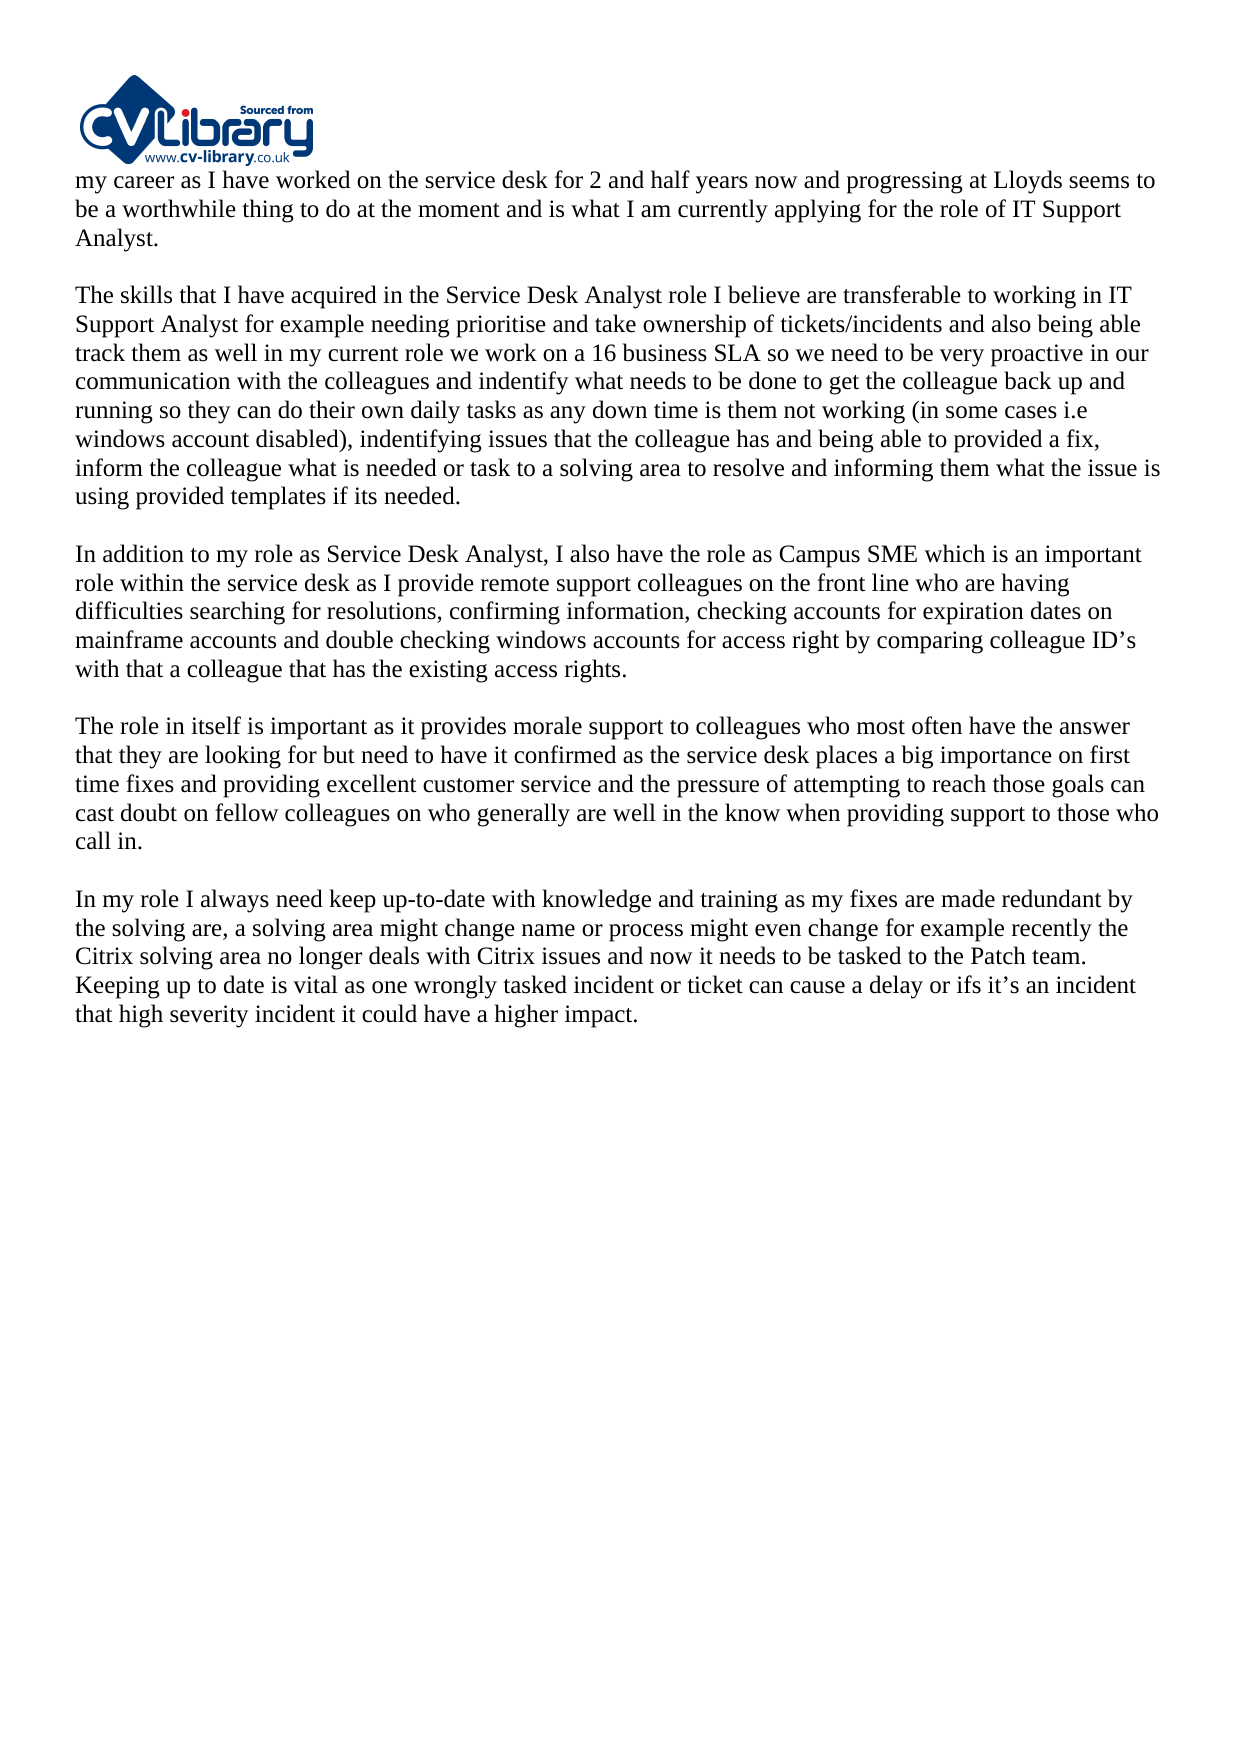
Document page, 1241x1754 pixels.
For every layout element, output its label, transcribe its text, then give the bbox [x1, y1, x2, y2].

text The skills that I have acquired in the Service Desk Analyst role I believe are transferable to working in IT Support Analyst for example needing prioritise and take ownership of tickets/incidents and also being able track them as well in my current role we work on a 16 business SLA so we need to be very proactive in our communication with the colleagues and indentify what needs to be done to get the colleague back up and running so they can do their own daily tasks as any down time is them not working (in some cases i.e windows account disabled), indentifying issues that the colleague has and being able to provided a fix, inform the colleague what is needed or task to a solving area to resolve and informing them what the issue is using provided templates if its needed. [75, 280, 1165, 510]
text In addition to my role as Service Desk Analyst, I also have the role as Campus SME which is an important role within the service desk as I provide remote support colleagues on the front line who are having difficulties searching for resolutions, confirming information, checking accounts for expiration dates on mainframe accounts and double checking windows accounts for access right by comparing colleague ID’s with that a colleague that has the existing access rights. [75, 539, 1165, 683]
text The role in itself is important as it provides morale support to colleagues who most often have the answer that they are looking for but need to have it confirmed as the service desk places a big importance on first time fixes and providing excellent customer service and the pressure of attempting to reach those goals can cast doubt on fellow colleagues on who generally are well in the know when providing support to those who call in. [75, 711, 1165, 855]
picture [75, 75, 318, 133]
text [75, 133, 1165, 251]
text In my role I always need keep up-to-date with knowledge and training as my fixes are made redundant by the solving are, a solving area might change name or process might even change for example recently the Citrix solving area no longer deals with Citrix issues and now it needs to be tasked to the Patch team. Keeping up to date is vital as one wrongly tasked incident or ticket can cause a delay or ifs it’s an incident that high severity incident it could have a higher impact. [75, 884, 1165, 1028]
